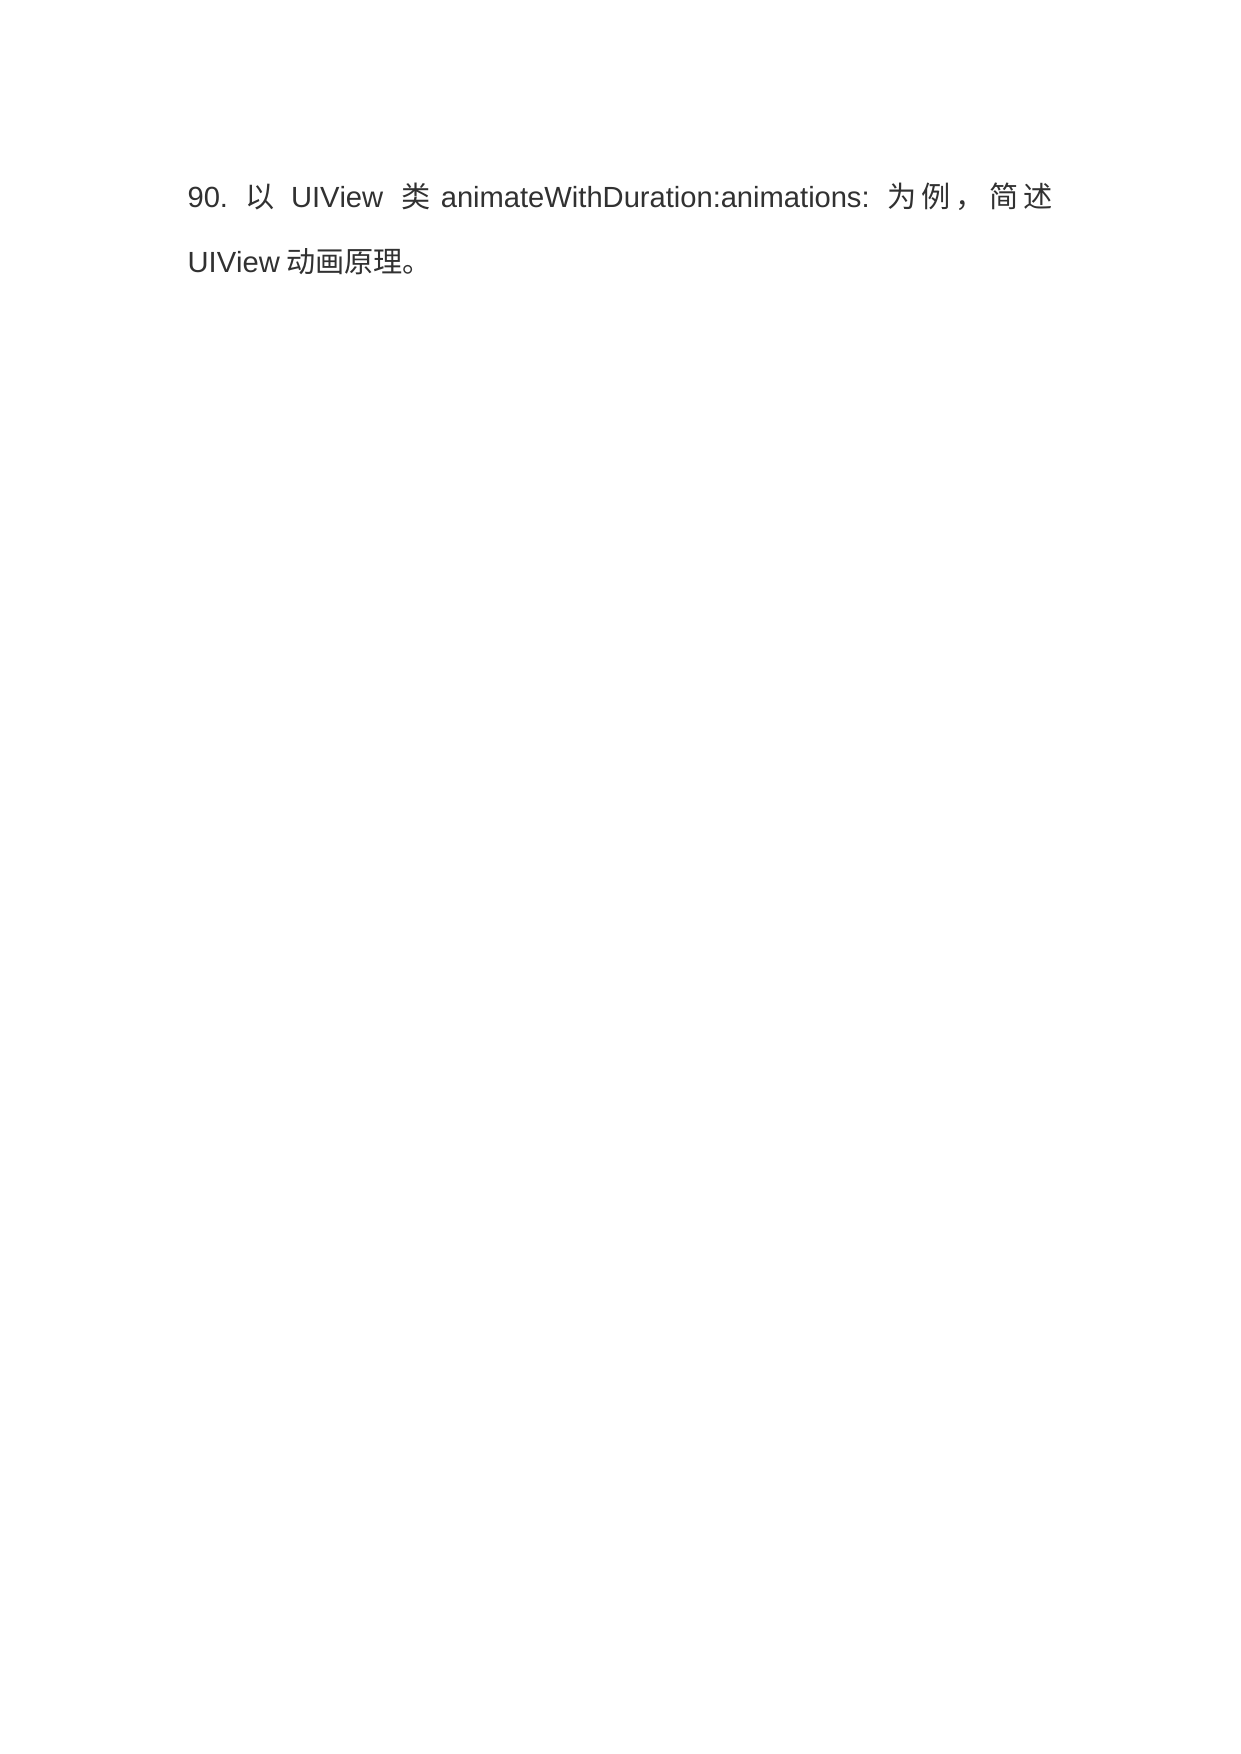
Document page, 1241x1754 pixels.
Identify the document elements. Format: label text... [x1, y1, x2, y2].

text 90. 以 UIView 类animateWithDuration:animations: 为例，简述UIView动画原理。 [187, 162, 1053, 292]
